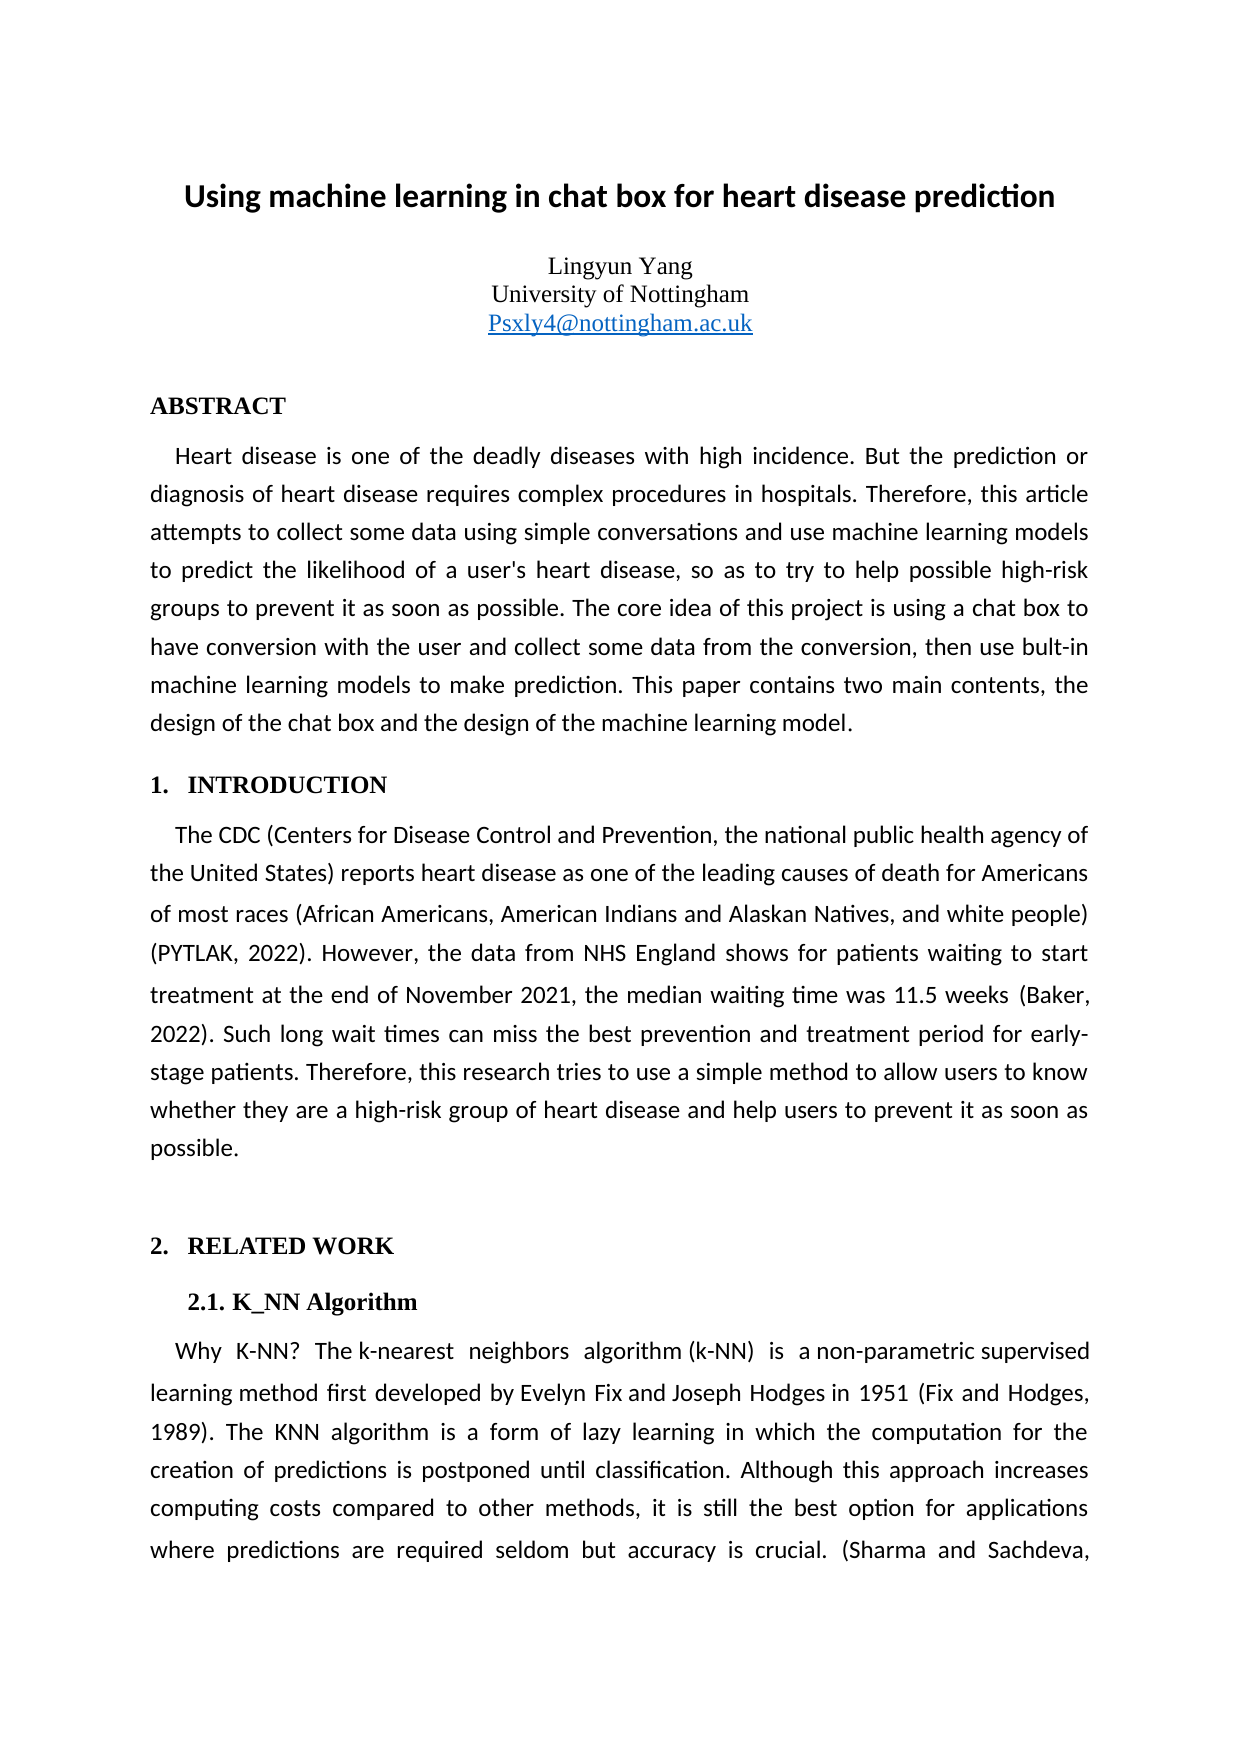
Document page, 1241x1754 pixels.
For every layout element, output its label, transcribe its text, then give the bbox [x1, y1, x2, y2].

subtitle Related work [150, 1231, 1090, 1260]
text University of Nottingham [150, 279, 1090, 308]
list K_NN Algorithm [187, 1287, 1090, 1316]
text Heart disease is one of the deadly diseases with high incidence. But the prediction or diagnosis of heart disease requires complex procedures in hospitals. Therefore, this article attempts to collect some data using simple conversations and use machine learning models to predict the likelihood of a user's heart disease, so as to try to help possible high-risk groups to prevent it as soon as possible. The core idea of this project is using a chat box to have conversion with the user and collect some data from the conversion, then use bult-in machine learning models to make prediction. This paper contains two main contents, the design of the chat box and the design of the machine learning model. [150, 440, 1090, 737]
subtitle ABSTRACT [150, 391, 1090, 419]
text Psxly4@nottingham.ac.uk [150, 308, 1090, 337]
subtitle introduction [150, 770, 1090, 799]
text Lingyun Yang [150, 251, 1090, 279]
text The CDC (Centers for Disease Control and Prevention, the national public health agency of the United States) reports heart disease as one of the leading causes of death for Americans of most races (African Americans, American Indians and Alaskan Natives, and white people) (PYTLAK, 2022). However, the data from NHS England shows for patients waiting to start treatment at the end of November 2021, the median waiting time was 11.5 weeks (Baker, 2022). Such long wait times can miss the best prevention and treatment period for early-stage patients. Therefore, this research tries to use a simple method to allow users to know whether they are a high-risk group of heart disease and help users to prevent it as soon as possible. [150, 819, 1090, 1163]
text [150, 1336, 1090, 1565]
title Using machine learning in chat box for heart disease prediction [150, 175, 1090, 216]
